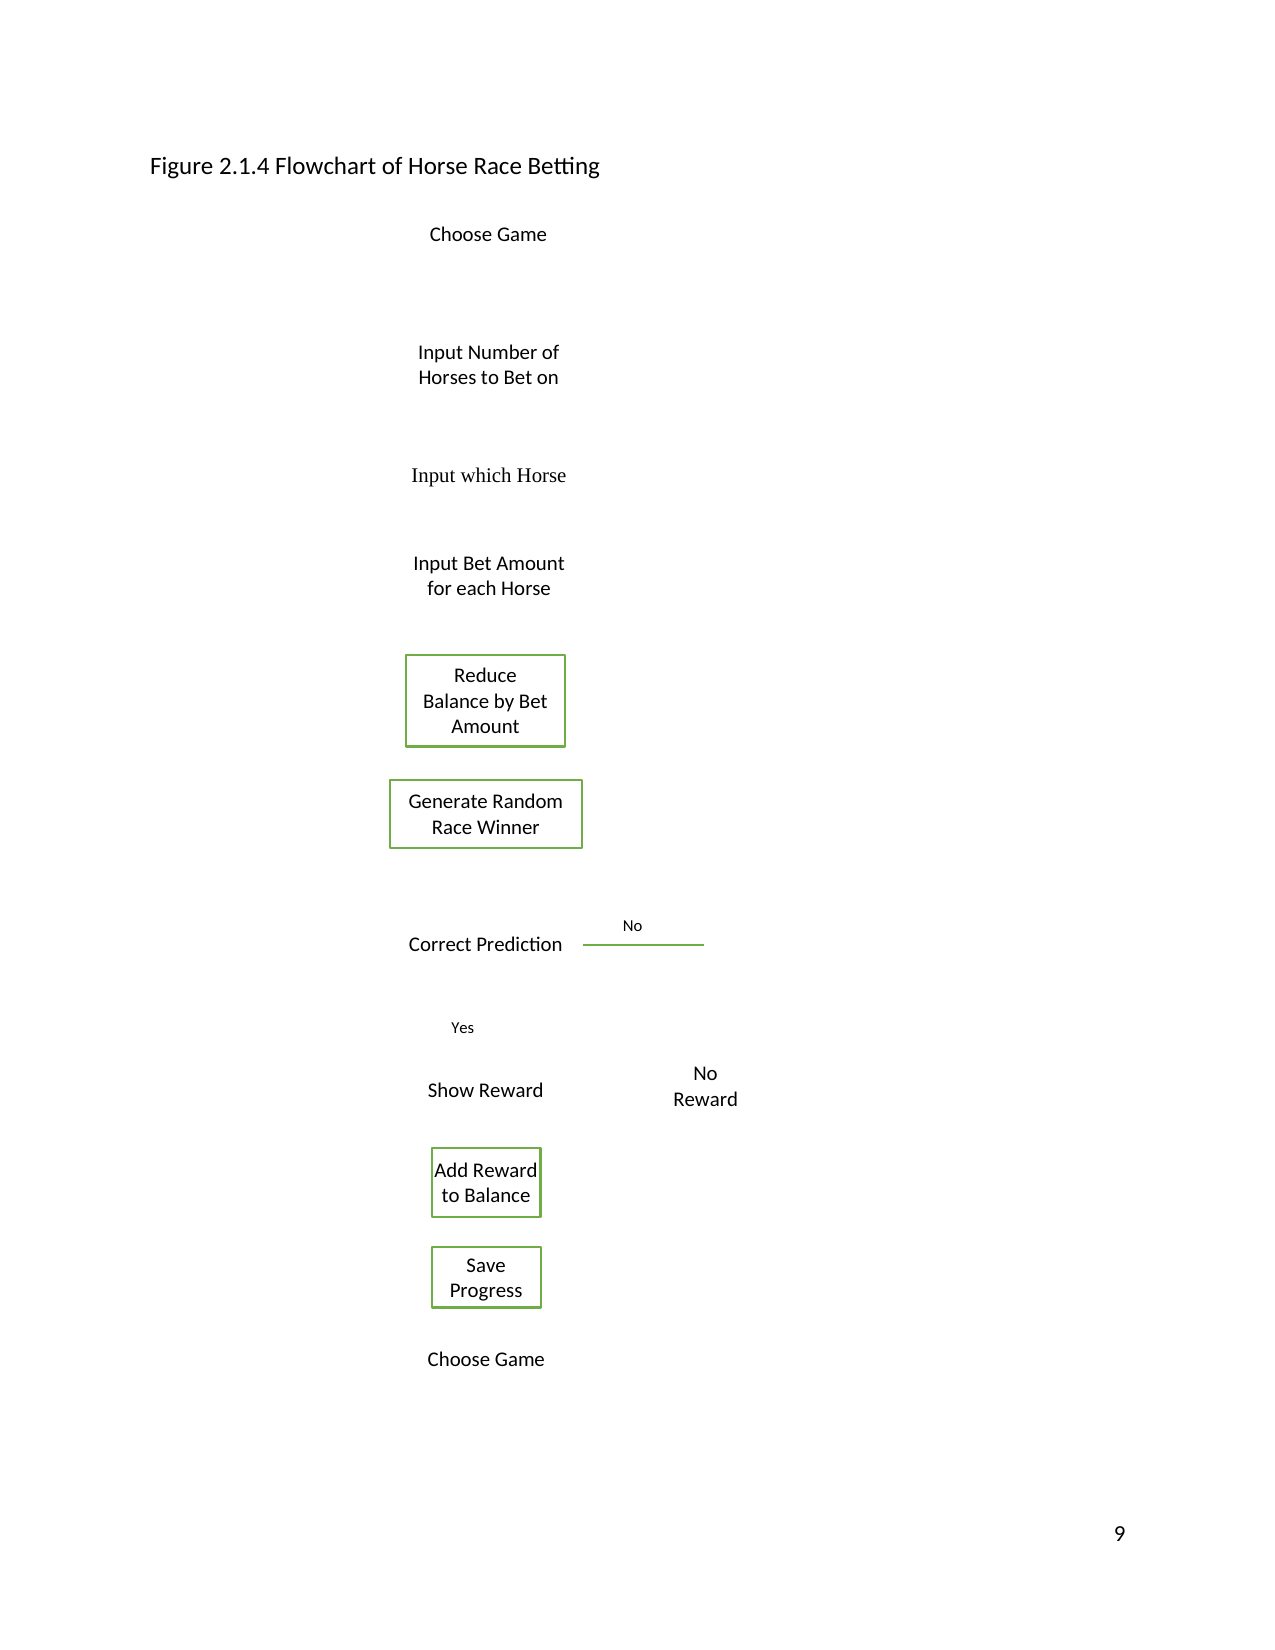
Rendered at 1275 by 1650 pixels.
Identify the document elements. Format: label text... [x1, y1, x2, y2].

text Figure 2.1.4 Flowchart of Horse Race Betting [150, 150, 1125, 181]
